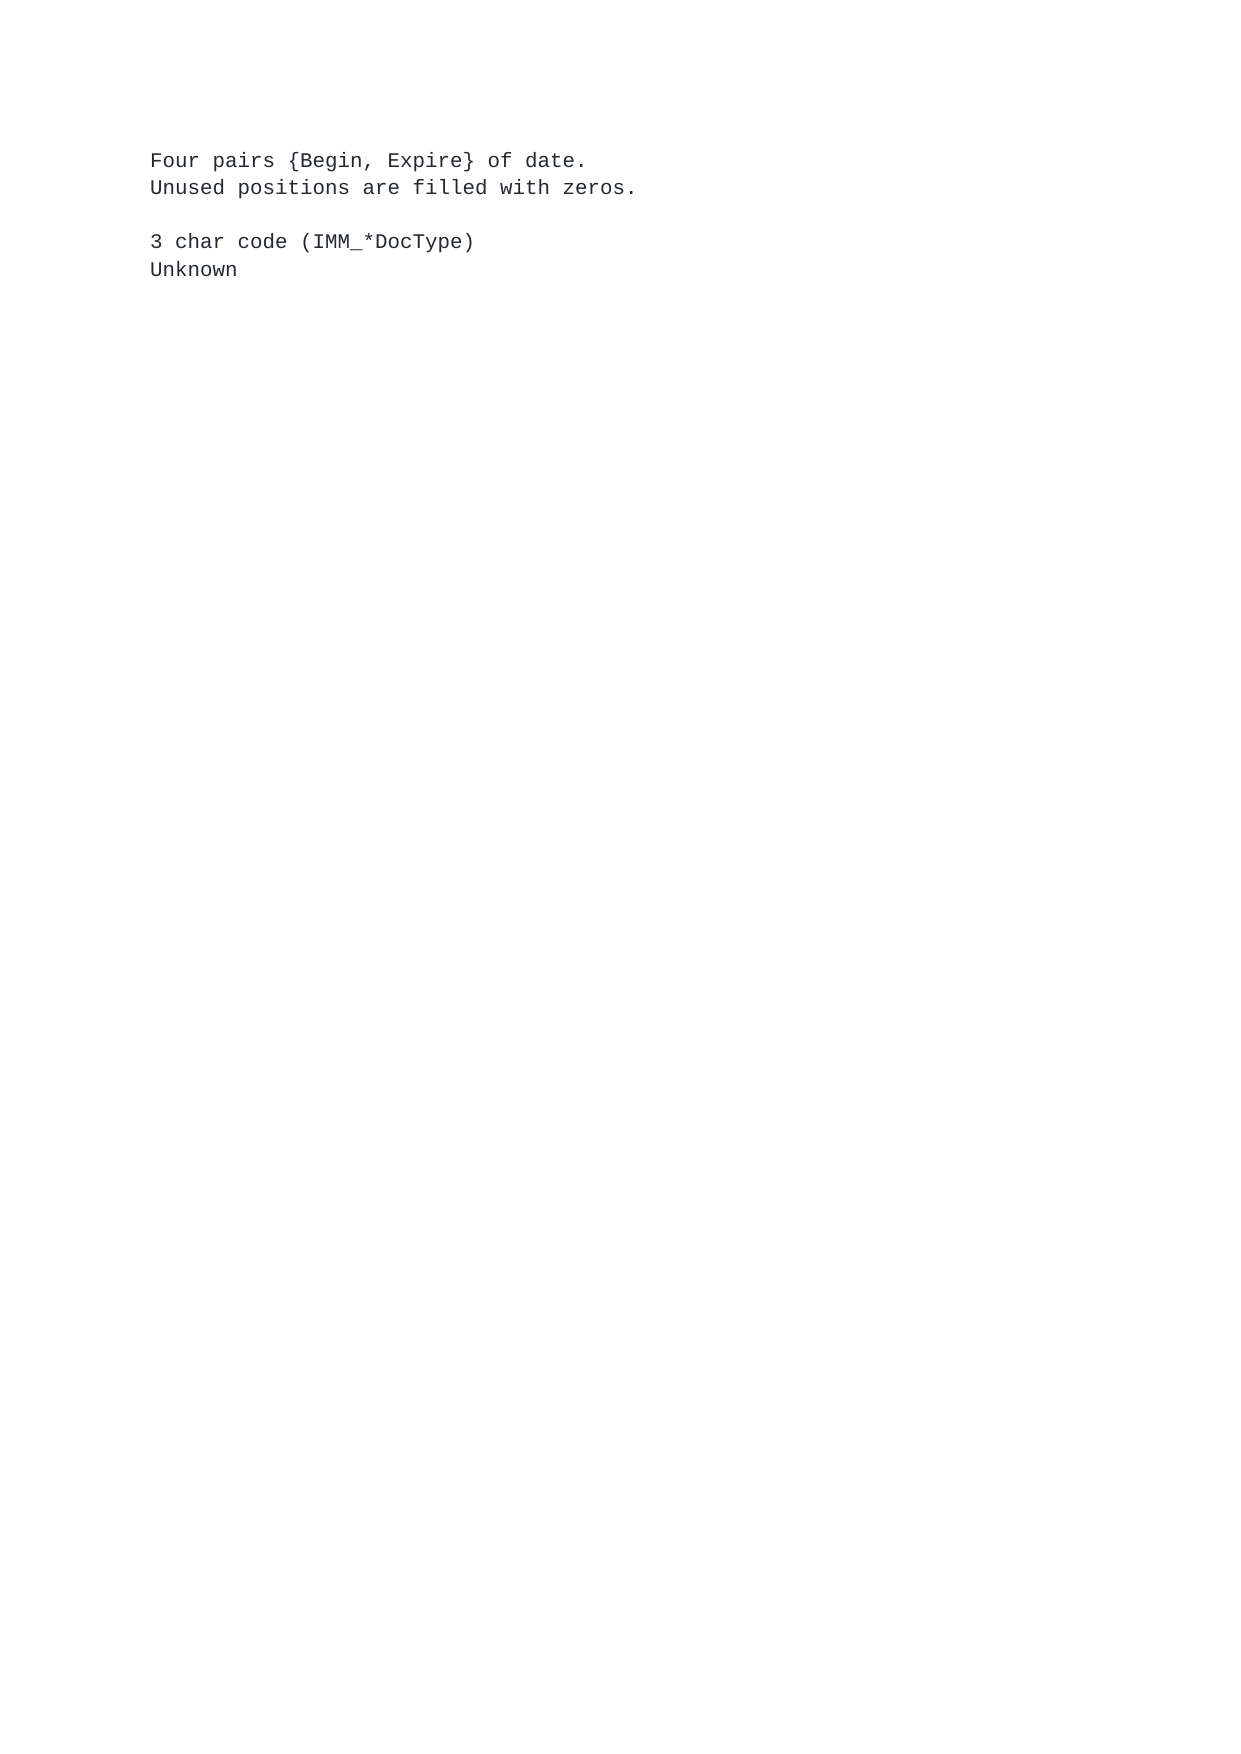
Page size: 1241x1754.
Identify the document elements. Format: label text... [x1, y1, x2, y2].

text Unused positions are filled with zeros. [150, 177, 1090, 201]
text Four pairs {Begin, Expire} of date. [150, 150, 1090, 174]
text Unknown [150, 259, 1090, 282]
text 3 char code (IMM_*DocType) [150, 232, 1090, 255]
